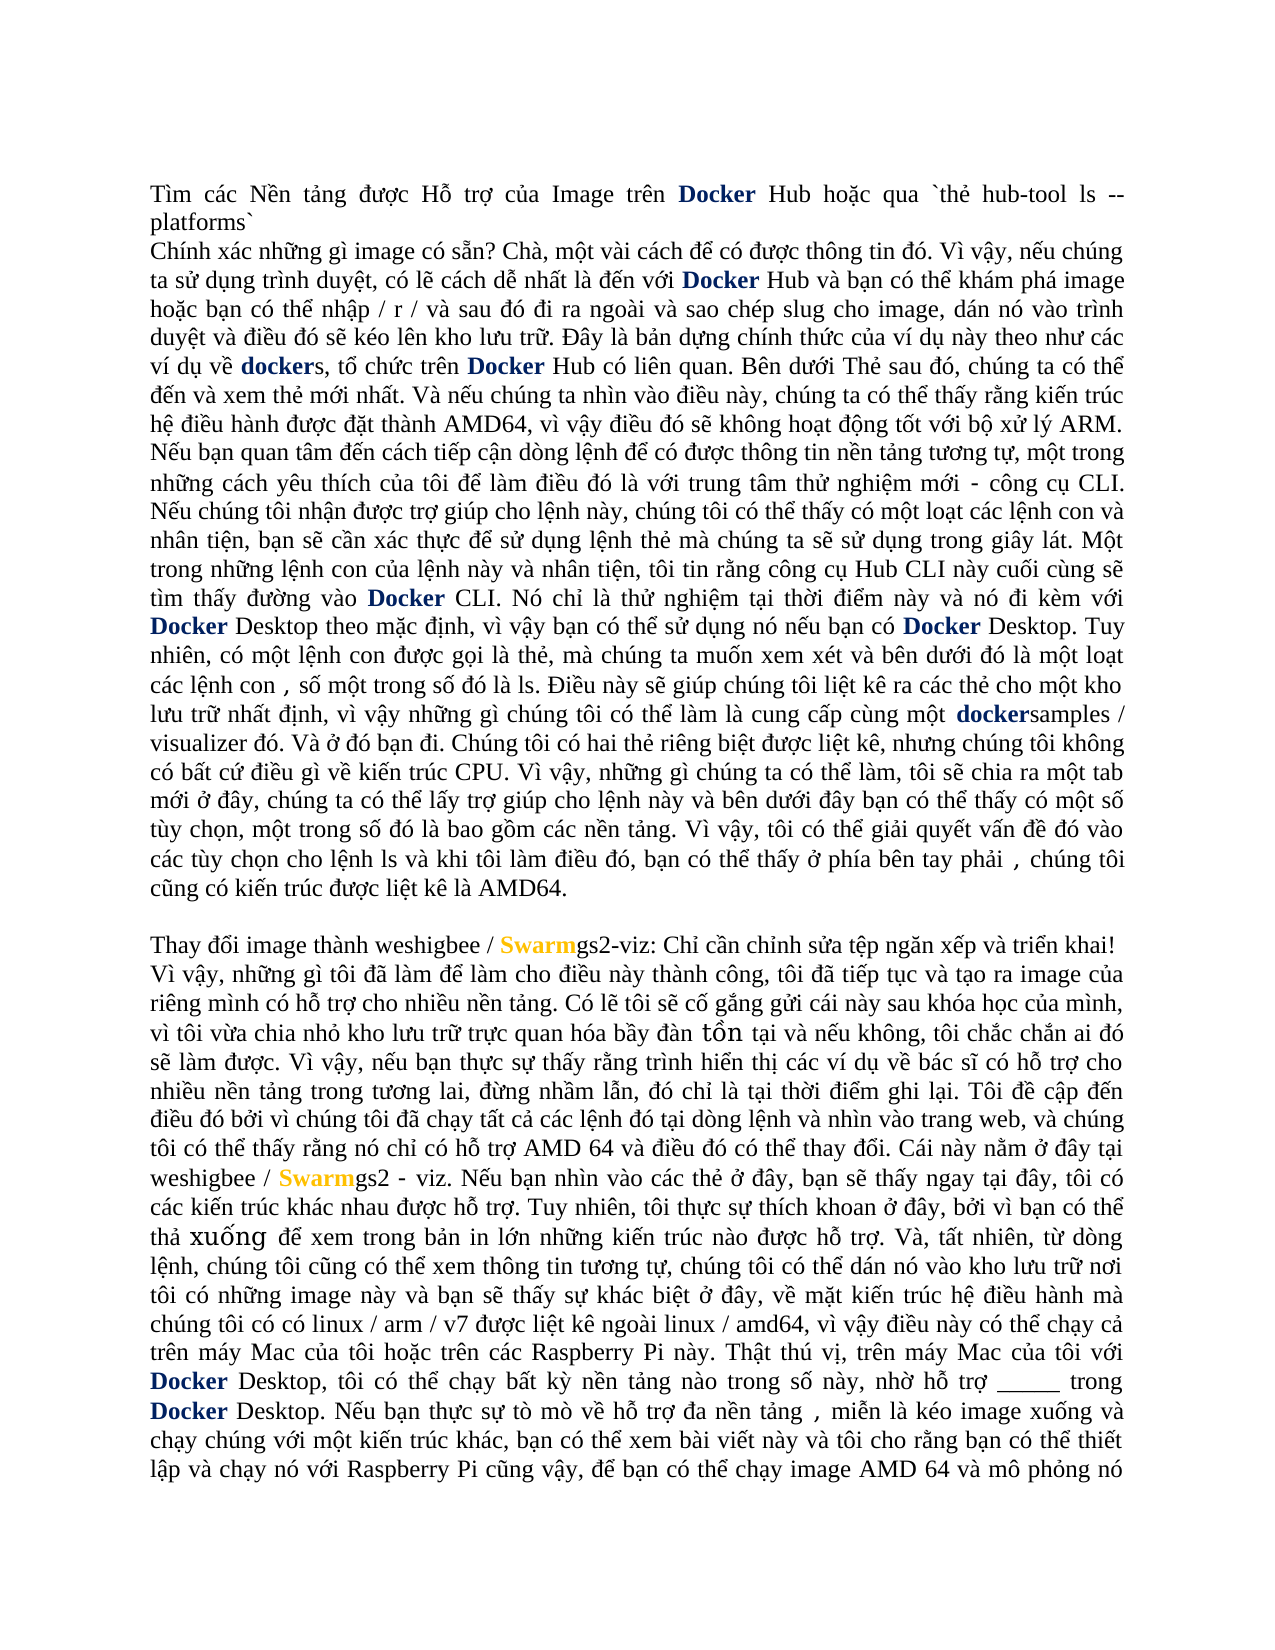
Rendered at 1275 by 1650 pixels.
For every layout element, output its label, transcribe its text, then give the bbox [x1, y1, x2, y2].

text Tìm các Nền tảng được Hỗ trợ của Image trên Docker Hub hoặc qua `thẻ hub-tool ls --platforms` [150, 179, 1125, 236]
text Chính xác những gì image có sẵn? Chà, một vài cách để có được thông tin đó. Vì vậy, nếu chúng ta sử dụng trình duyệt, có lẽ cách dễ nhất là đến với Docker Hub và bạn có thể khám phá image hoặc bạn có thể nhập / r / và sau đó đi ra ngoài và sao chép slug cho image, dán nó vào trình duyệt và điều đó sẽ kéo lên kho lưu trữ. Đây là bản dựng chính thức của ví dụ này theo như các ví dụ về dockers, tổ chức trên Docker Hub có liên quan. Bên dưới Thẻ sau đó, chúng ta có thể đến và xem thẻ mới nhất. Và nếu chúng ta nhìn vào điều này, chúng ta có thể thấy rằng kiến trúc hệ điều hành được đặt thành AMD64, vì vậy điều đó sẽ không hoạt động tốt với bộ xử lý ARM. Nếu bạn quan tâm đến cách tiếp cận dòng lệnh để có được thông tin nền tảng tương tự, một trong những cách yêu thích của tôi để làm điều đó là với trung tâm thử nghiệm mới - công cụ CLI. Nếu chúng tôi nhận được trợ giúp cho lệnh này, chúng tôi có thể thấy có một loạt các lệnh con và nhân tiện, bạn sẽ cần xác thực để sử dụng lệnh thẻ mà chúng ta sẽ sử dụng trong giây lát. Một trong những lệnh con của lệnh này và nhân tiện, tôi tin rằng công cụ Hub CLI này cuối cùng sẽ tìm thấy đường vào Docker CLI. Nó chỉ là thử nghiệm tại thời điểm này và nó đi kèm với Docker Desktop theo mặc định, vì vậy bạn có thể sử dụng nó nếu bạn có Docker Desktop. Tuy nhiên, có một lệnh con được gọi là thẻ, mà chúng ta muốn xem xét và bên dưới đó là một loạt các lệnh con , số một trong số đó là ls. Điều này sẽ giúp chúng tôi liệt kê ra các thẻ cho một kho lưu trữ nhất định, vì vậy những gì chúng tôi có thể làm là cung cấp cùng một dockersamples / visualizer đó. Và ở đó bạn đi. Chúng tôi có hai thẻ riêng biệt được liệt kê, nhưng chúng tôi không có bất cứ điều gì về kiến trúc CPU. Vì vậy, những gì chúng ta có thể làm, tôi sẽ chia ra một tab mới ở đây, chúng ta có thể lấy trợ giúp cho lệnh này và bên dưới đây bạn có thể thấy có một số tùy chọn, một trong số đó là bao gồm các nền tảng. Vì vậy, tôi có thể giải quyết vấn đề đó vào các tùy chọn cho lệnh ls và khi tôi làm điều đó, bạn có thể thấy ở phía bên tay phải , chúng tôi cũng có kiến trúc được liệt kê là AMD64. [150, 236, 1125, 902]
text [150, 959, 1125, 1483]
text Thay đổi image thành weshigbee / Swarmgs2-viz: Chỉ cần chỉnh sửa tệp ngăn xếp và triển khai! [150, 931, 1125, 959]
